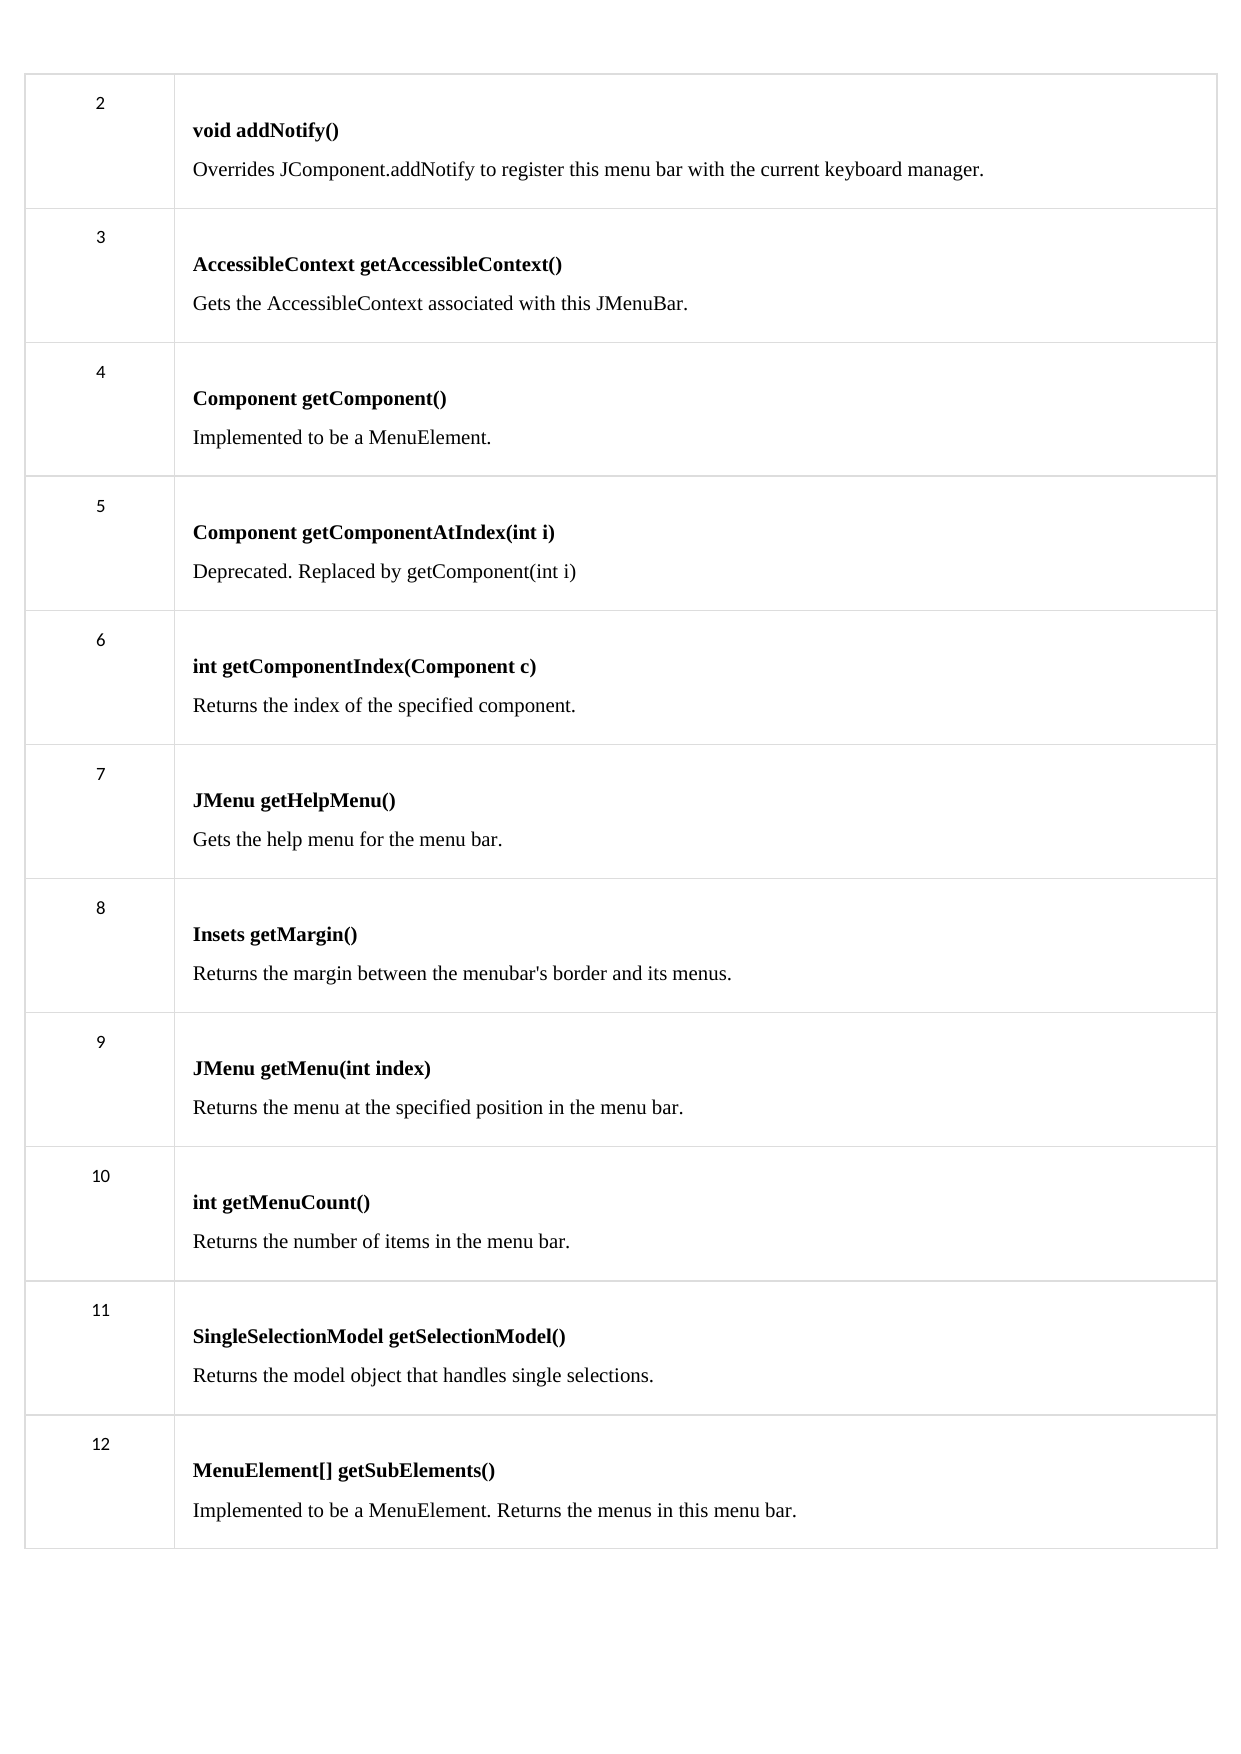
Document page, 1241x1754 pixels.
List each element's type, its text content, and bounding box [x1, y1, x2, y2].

table_cell 12 [26, 1416, 174, 1548]
table_cell 10 [26, 1147, 174, 1280]
table_cell int getComponentIndex(Component c) Returns the index of the specified component. [175, 611, 1216, 743]
table_cell 11 [26, 1282, 174, 1414]
table_cell 4 [26, 343, 174, 475]
table_cell 9 [26, 1013, 174, 1146]
table_cell Component getComponent() Implemented to be a MenuElement. [175, 343, 1216, 475]
table_cell AccessibleContext getAccessibleContext() Gets the AccessibleContext associated with this JMenuBar. [175, 209, 1216, 342]
table_cell 5 [26, 477, 174, 609]
table_cell MenuElement[] getSubElements() Implemented to be a MenuElement. Returns the menus in this menu bar. [175, 1416, 1216, 1548]
table_cell JMenu getHelpMenu() Gets the help menu for the menu bar. [175, 745, 1216, 878]
table_cell JMenu getMenu(int index) Returns the menu at the specified position in the menu bar. [175, 1013, 1216, 1146]
table_cell 8 [26, 879, 174, 1012]
table_cell Insets getMargin() Returns the margin between the menubar's border and its menus. [175, 879, 1216, 1012]
table_cell int getMenuCount() Returns the number of items in the menu bar. [175, 1147, 1216, 1280]
table_cell Component getComponentAtIndex(int i) Deprecated. Replaced by getComponent(int i) [175, 477, 1216, 609]
table_header void addNotify() Overrides JComponent.addNotify to register this menu bar with the current keyboard manager. [175, 75, 1216, 207]
table_cell 6 [26, 611, 174, 743]
table_cell 3 [26, 209, 174, 342]
table_header 2 [26, 75, 174, 207]
table_cell SingleSelectionModel getSelectionModel() Returns the model object that handles single selections. [175, 1282, 1216, 1414]
table_cell 7 [26, 745, 174, 878]
